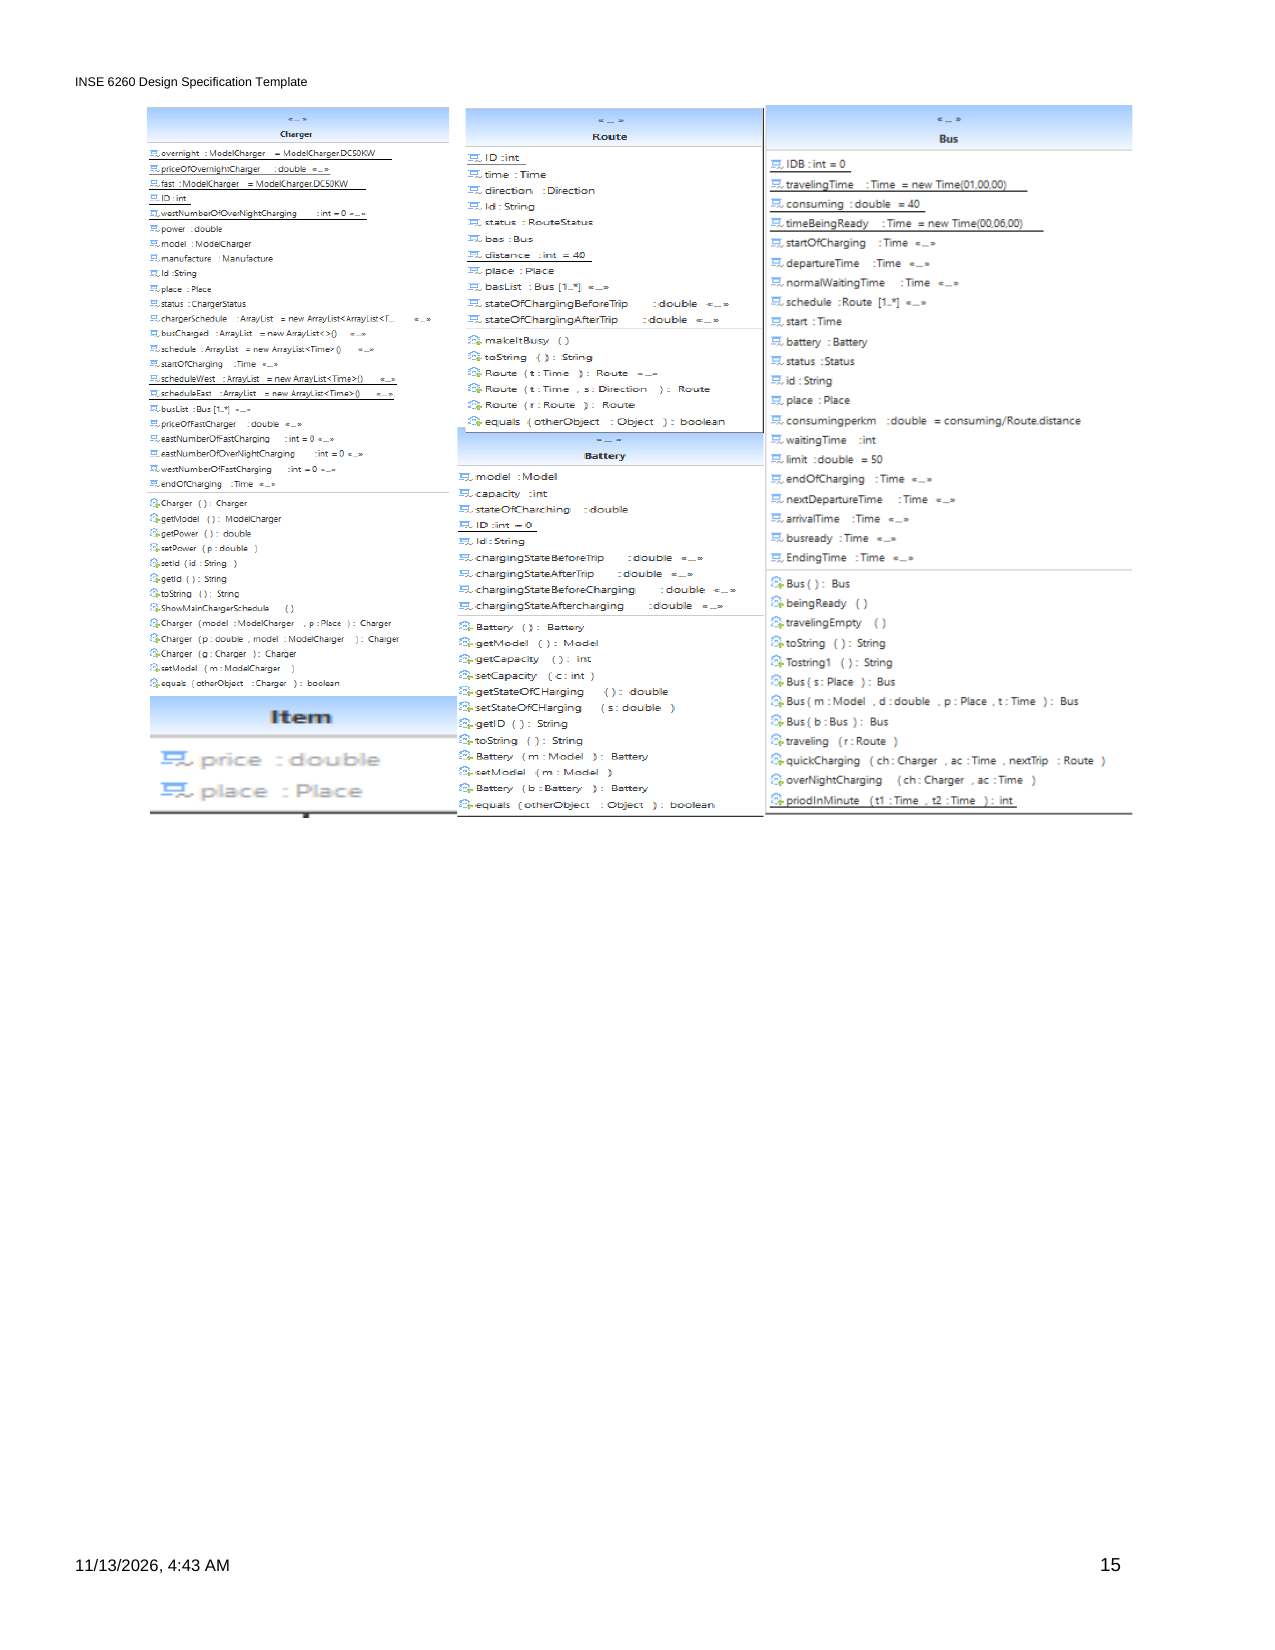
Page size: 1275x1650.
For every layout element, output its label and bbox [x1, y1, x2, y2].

picture [146, 107, 450, 691]
picture [150, 105, 1133, 818]
